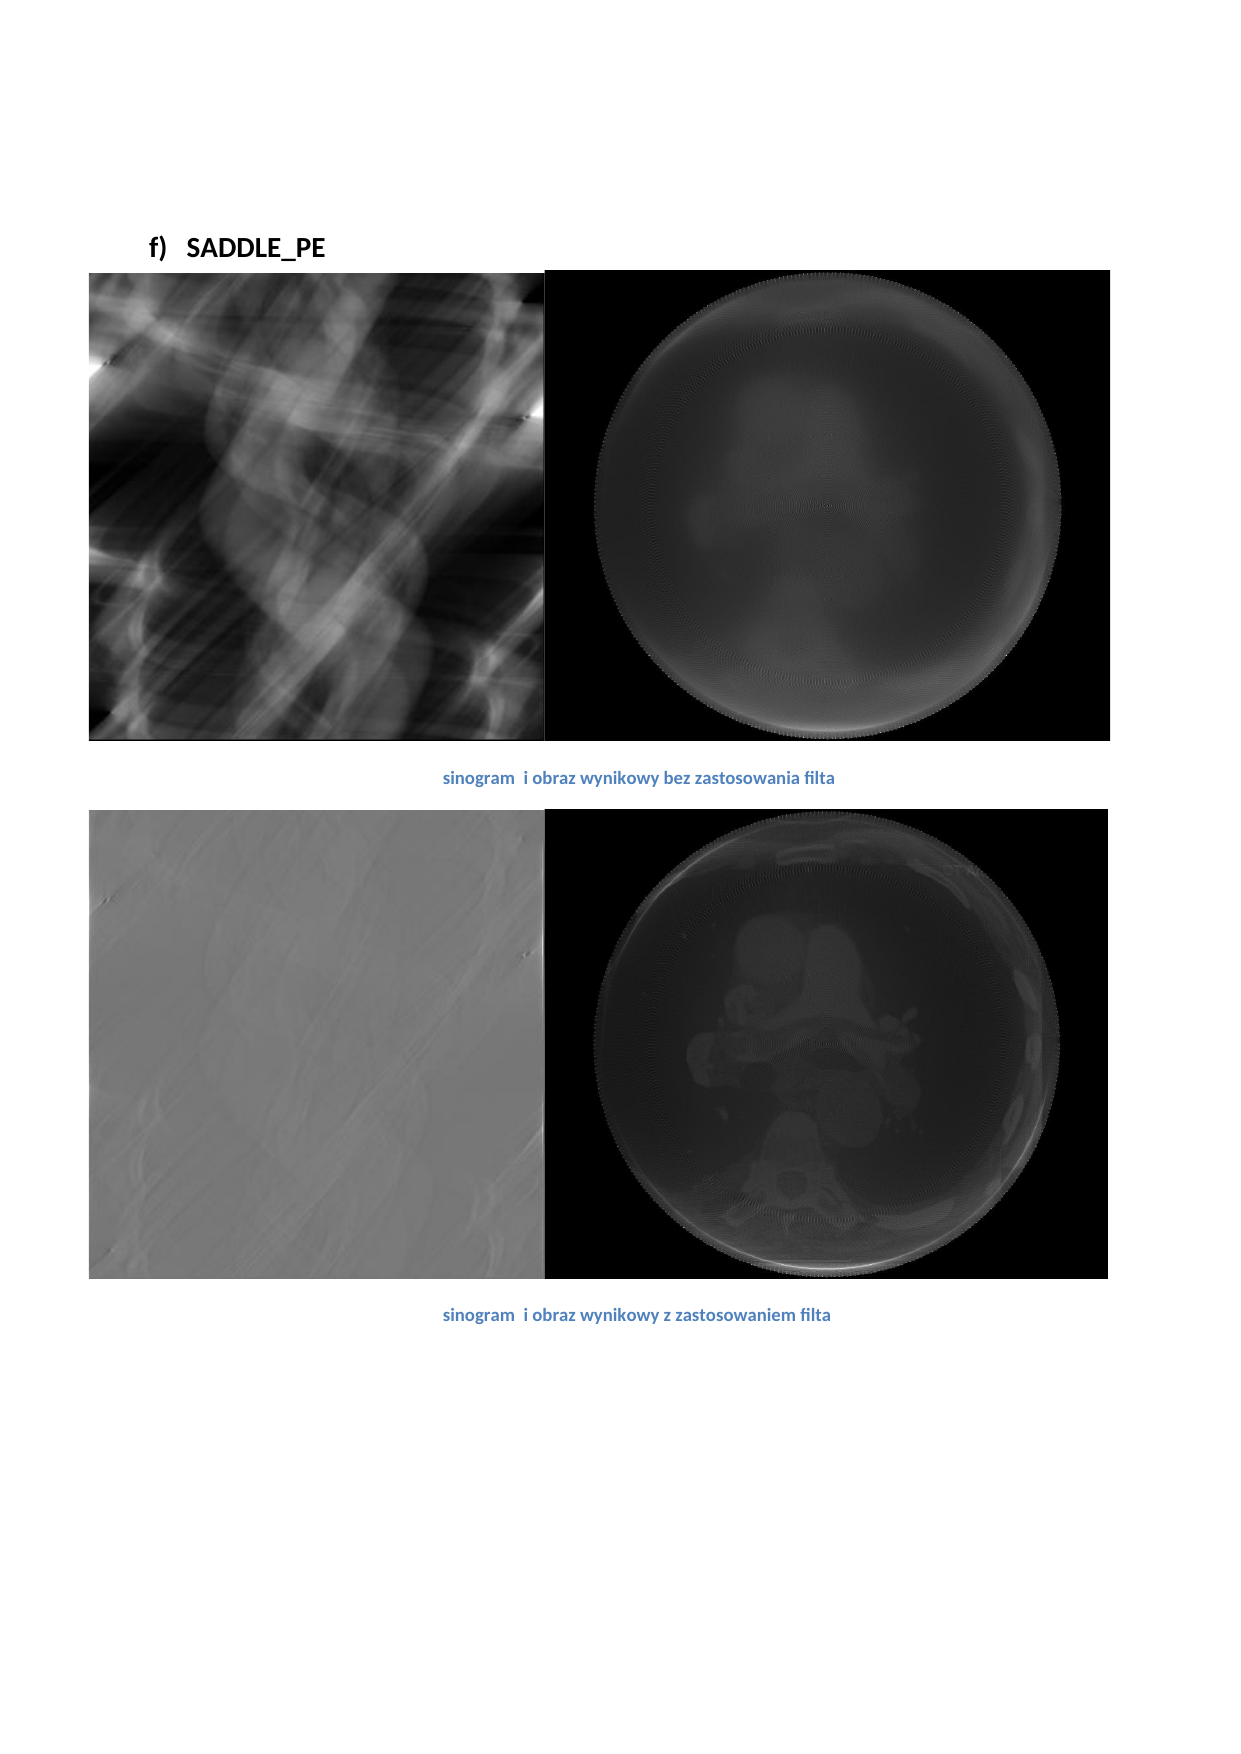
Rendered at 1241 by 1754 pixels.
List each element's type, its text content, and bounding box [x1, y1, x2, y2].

text sinogram i obraz wynikowy bez zastosowania filta [369, 766, 1167, 789]
list SADDLE_PE [149, 229, 1167, 265]
picture [88, 270, 1111, 741]
text sinogram i obraz wynikowy z zastosowaniem filta [369, 1303, 1167, 1326]
picture [88, 809, 1108, 1279]
